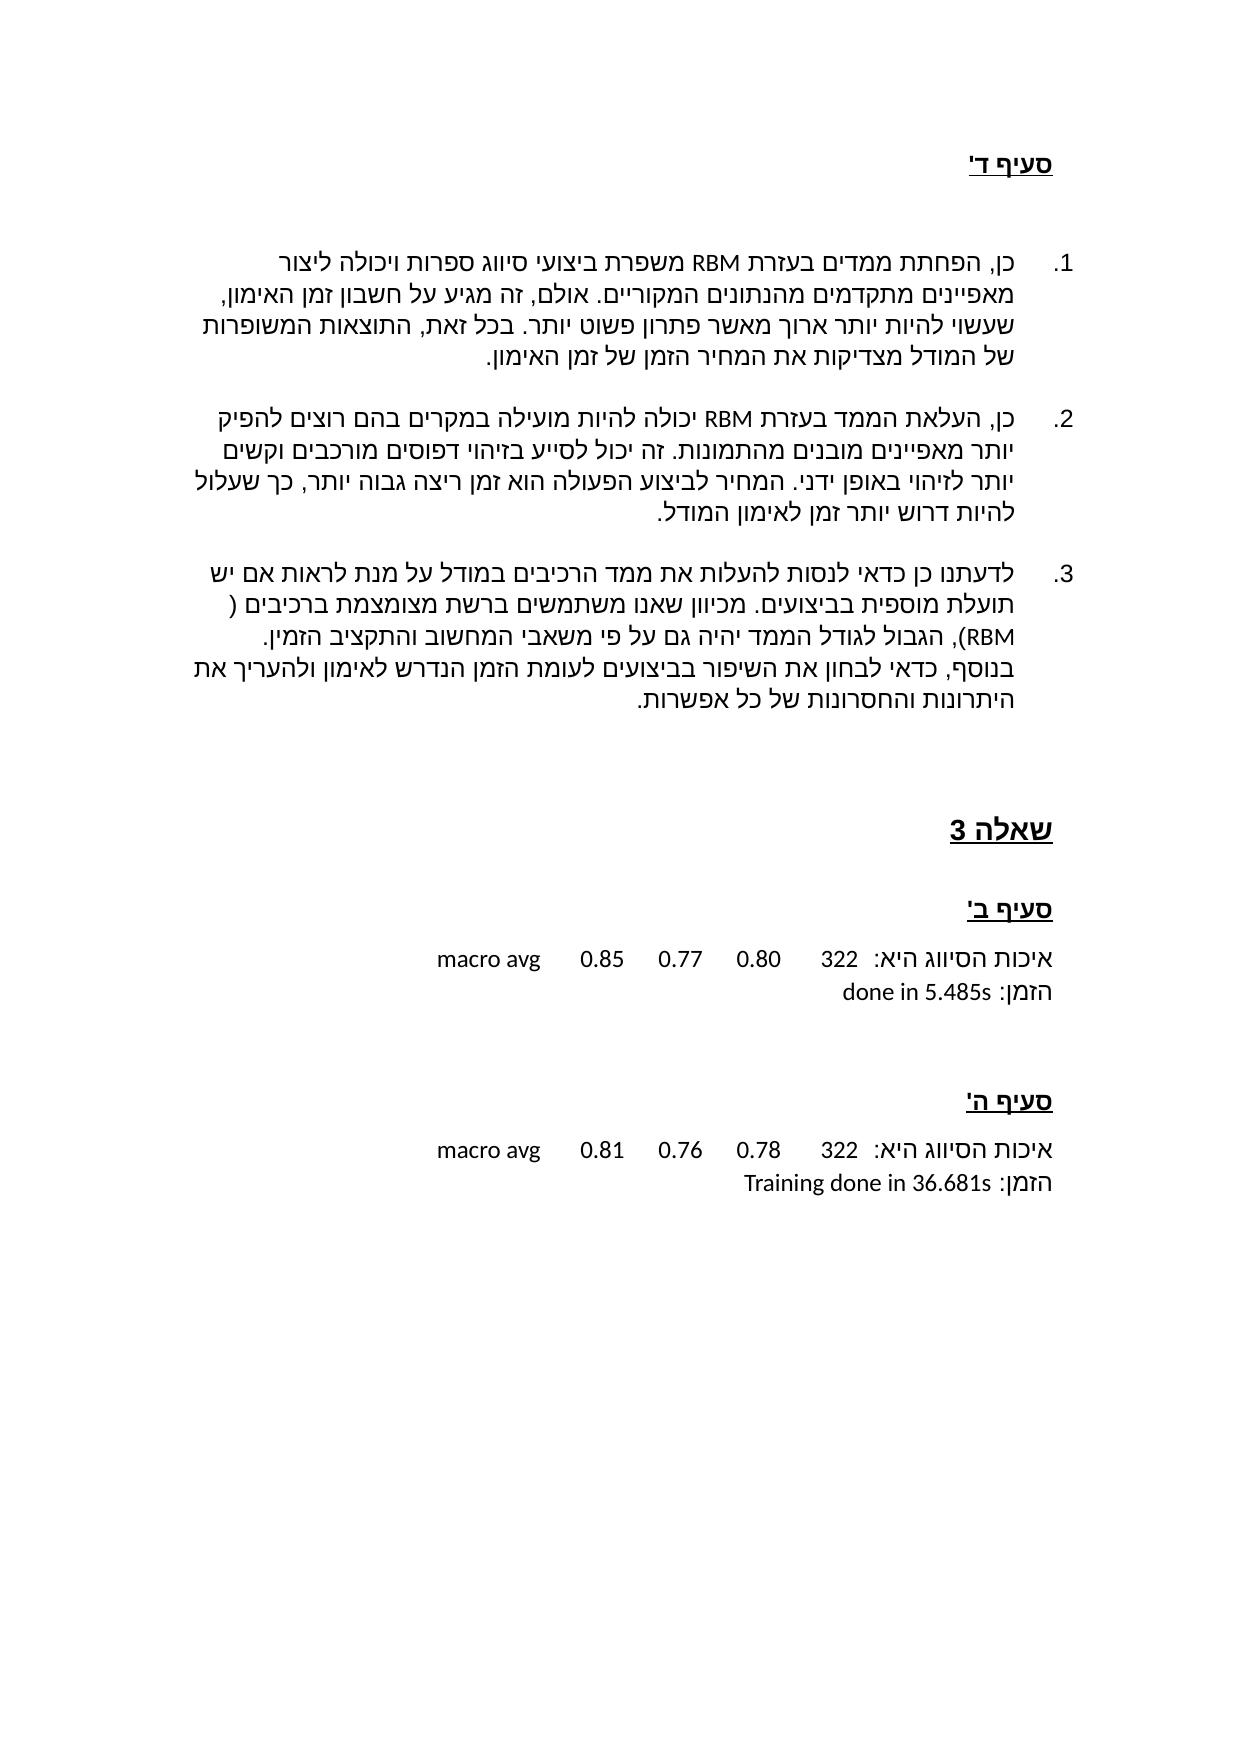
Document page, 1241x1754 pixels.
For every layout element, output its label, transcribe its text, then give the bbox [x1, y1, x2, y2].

list לדעתנו כן כדאי לנסות להעלות את ממד הרכיבים במודל על מנת לראות אם יש תועלת מוספית בביצועים. מכיוון שאנו משתמשים ברשת מצומצמת ברכיבים (RBM), הגבול לגודל הממד יהיה גם על פי משאבי המחשוב והתקציב הזמין. בנוסף, כדאי לבחון את השיפור בביצועים לעומת הזמן הנדרש לאימון ולהעריך את היתרונות והחסרונות של כל אפשרות. [187, 559, 1053, 744]
text סעיף ה' [187, 1087, 1053, 1115]
text שאלה 3 [187, 813, 1053, 877]
text סעיף ד' [187, 150, 1053, 179]
text איכות הסיווג היא: macro avg 0.85 0.77 0.80 322 הזמן: done in 5.485s [187, 943, 1053, 1068]
list כן, העלאת הממד בעזרת RBM יכולה להיות מועילה במקרים בהם רוצים להפיק יותר מאפיינים מובנים מהתמונות. זה יכול לסייע בזיהוי דפוסים מורכבים וקשים יותר לזיהוי באופן ידני. המחיר לביצוע הפעולה הוא זמן ריצה גבוה יותר, כך שעלול להיות דרוש יותר זמן לאימון המודל. [187, 403, 1053, 557]
text סעיף ב' [187, 895, 1053, 924]
text איכות הסיווג היא: macro avg 0.81 0.76 0.78 322 הזמן: Training done in 36.681s [187, 1134, 1053, 1228]
list כן, הפחתת ממדים בעזרת RBM משפרת ביצועי סיווג ספרות ויכולה ליצור מאפיינים מתקדמים מהנתונים המקוריים. אולם, זה מגיע על חשבון זמן האימון, שעשוי להיות יותר ארוך מאשר פתרון פשוט יותר. בכל זאת, התוצאות המשופרות של המודל מצדיקות את המחיר הזמן של זמן האימון. [187, 247, 1053, 401]
